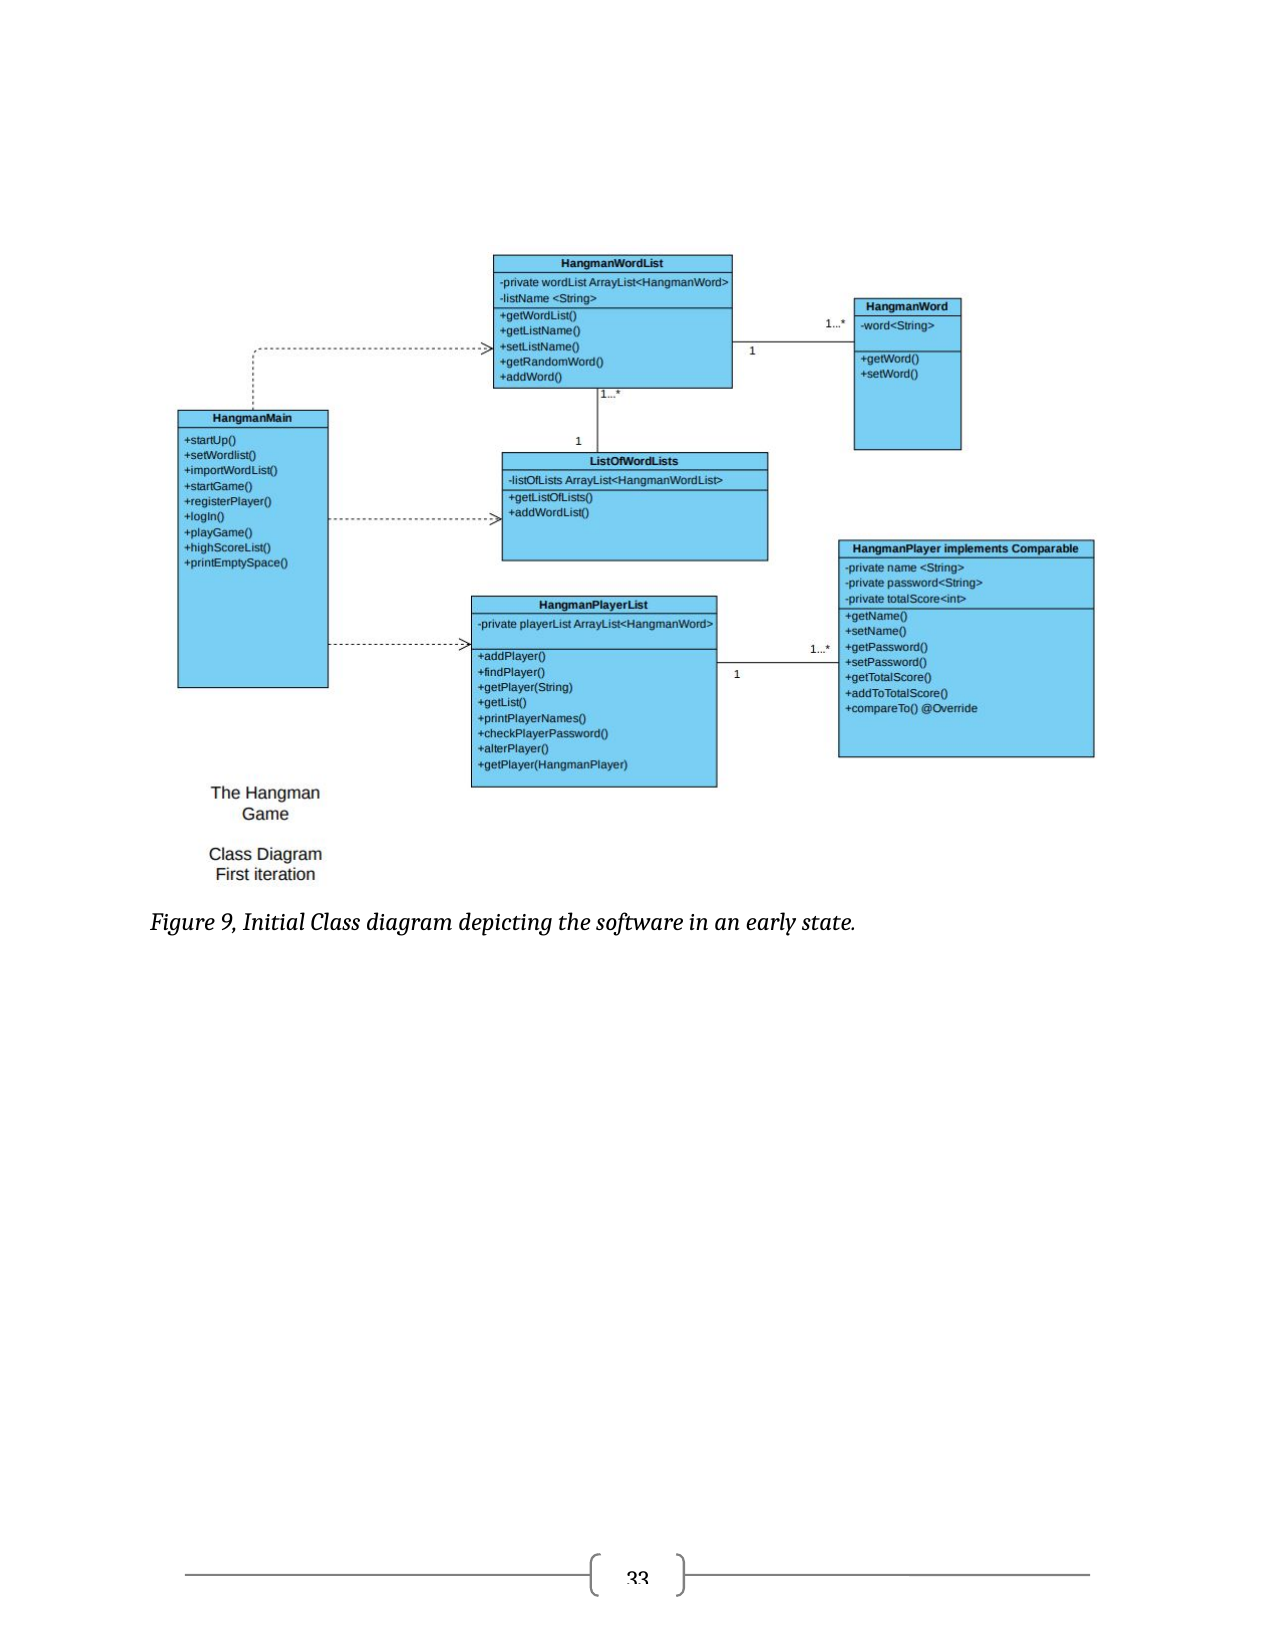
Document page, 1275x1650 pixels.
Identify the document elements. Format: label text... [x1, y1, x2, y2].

picture [150, 245, 1124, 889]
